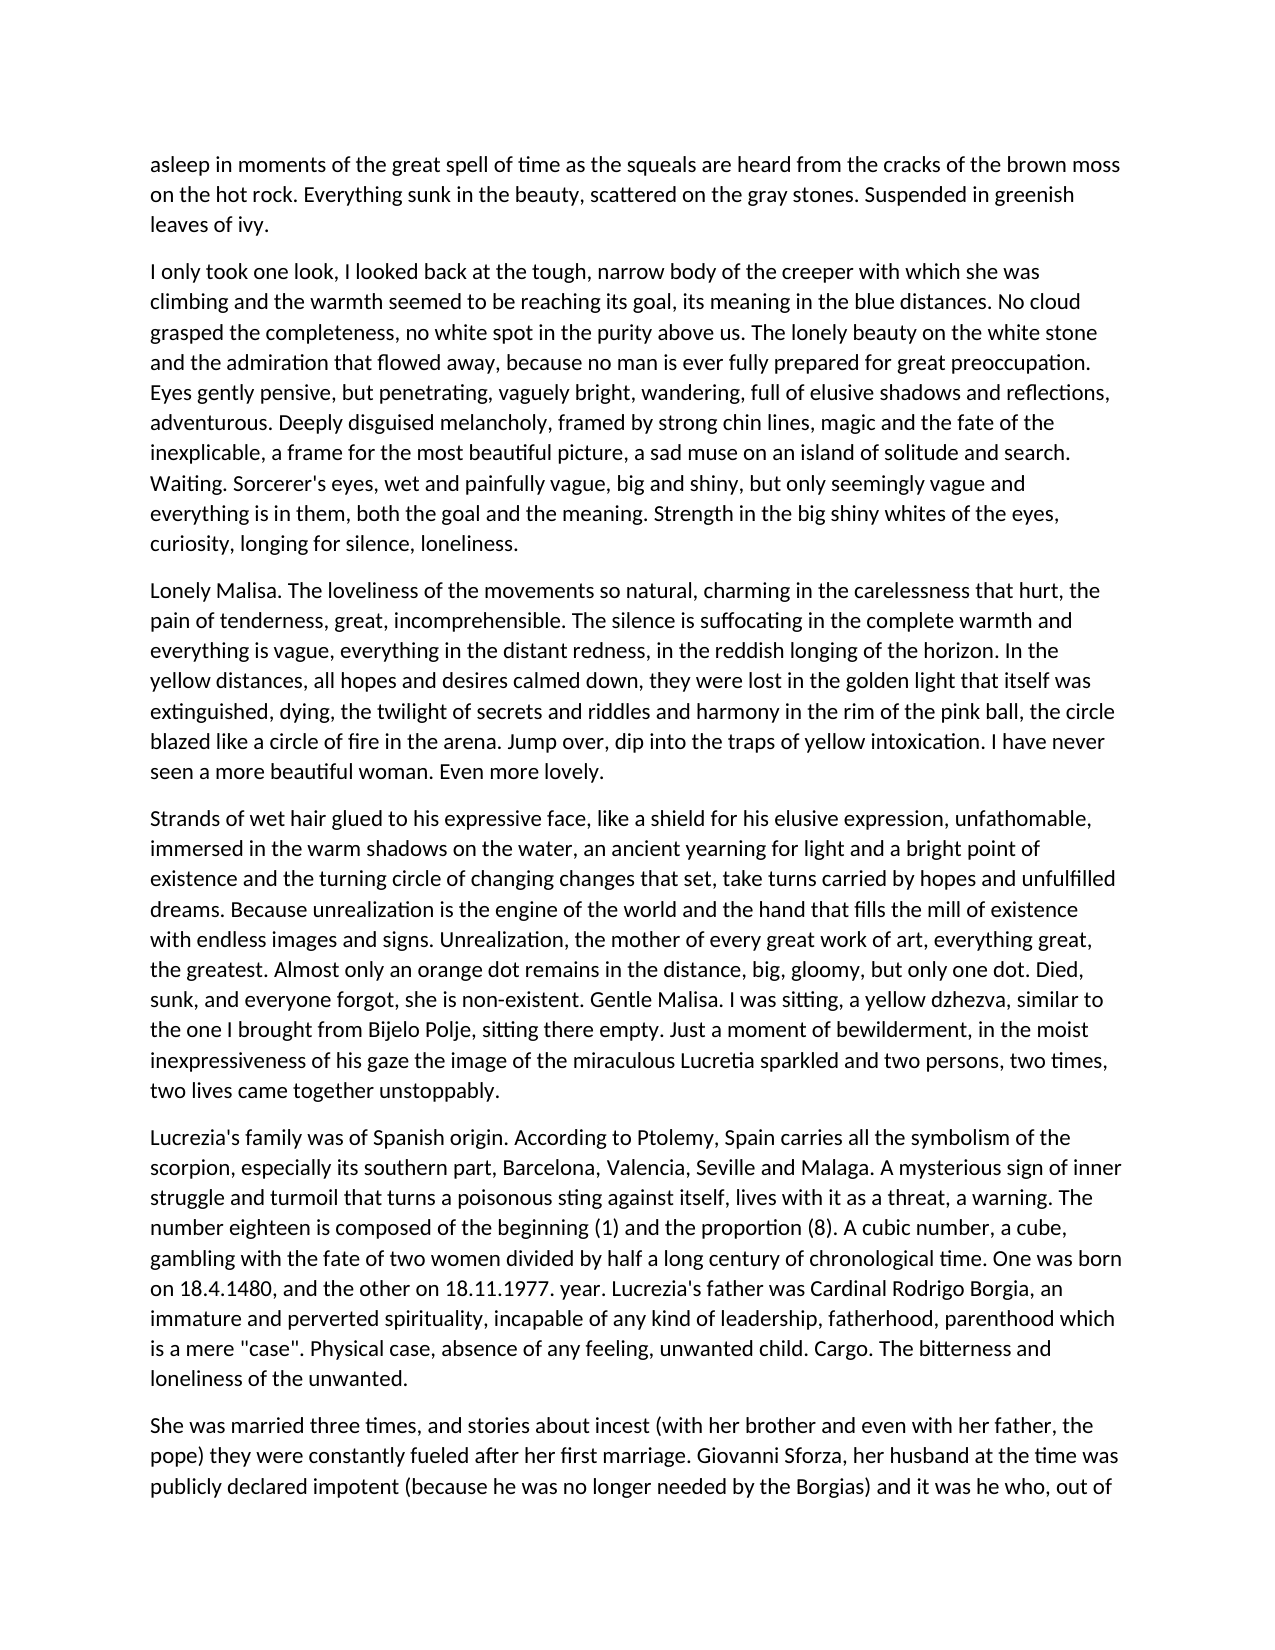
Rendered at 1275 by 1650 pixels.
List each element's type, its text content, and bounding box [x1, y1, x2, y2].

text I only took one look, I looked back at the tough, narrow body of the creeper with which she was climbing and the warmth seemed to be reaching its goal, its meaning in the blue distances. No cloud grasped the completeness, no white spot in the purity above us. The lonely beauty on the white stone and the admiration that flowed away, because no man is ever fully prepared for great preoccupation. Eyes gently pensive, but penetrating, vaguely bright, wandering, full of elusive shadows and reflections, adventurous. Deeply disguised melancholy, framed by strong chin lines, magic and the fate of the inexplicable, a frame for the most beautiful picture, a sad muse on an island of solitude and search. Waiting. Sorcerer's eyes, wet and painfully vague, big and shiny, but only seemingly vague and everything is in them, both the goal and the meaning. Strength in the big shiny whites of the eyes, curiosity, longing for silence, loneliness. [150, 257, 1125, 557]
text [150, 150, 1125, 238]
text Lonely Malisa. The loveliness of the movements so natural, charming in the carelessness that hurt, the pain of tenderness, great, incomprehensible. The silence is suffocating in the complete warmth and everything is vague, everything in the distant redness, in the reddish longing of the horizon. In the yellow distances, all hopes and desires calmed down, they were lost in the golden light that itself was extinguished, dying, the twilight of secrets and riddles and harmony in the rim of the pink ball, the circle blazed like a circle of fire in the arena. Jump over, dip into the traps of yellow intoxication. I have never seen a more beautiful woman. Even more lovely. [150, 576, 1125, 785]
text Lucrezia's family was of Spanish origin. According to Ptolemy, Spain carries all the symbolism of the scorpion, especially its southern part, Barcelona, ​​Valencia, Seville and Malaga. A mysterious sign of inner struggle and turmoil that turns a poisonous sting against itself, lives with it as a threat, a warning. The number eighteen is composed of the beginning (1) and the proportion (8). A cubic number, a cube, gambling with the fate of two women divided by half a long century of chronological time. One was born on 18.4.1480, and the other on 18.11.1977. year. Lucrezia's father was Cardinal Rodrigo Borgia, an immature and perverted spirituality, incapable of any kind of leadership, fatherhood, parenthood which is a mere "case". Physical case, absence of any feeling, unwanted child. Cargo. The bitterness and loneliness of the unwanted. [150, 1123, 1125, 1393]
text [150, 1411, 1125, 1500]
text Strands of wet hair glued to his expressive face, like a shield for his elusive expression, unfathomable, immersed in the warm shadows on the water, an ancient yearning for light and a bright point of existence and the turning circle of changing changes that set, take turns carried by hopes and unfulfilled dreams. Because unrealization is the engine of the world and the hand that fills the mill of existence with endless images and signs. Unrealization, the mother of every great work of art, everything great, the greatest. Almost only an orange dot remains in the distance, big, gloomy, but only one dot. Died, sunk, and everyone forgot, she is non-existent. Gentle Malisa. I was sitting, a yellow dzhezva, similar to the one I brought from Bijelo Polje, sitting there empty. Just a moment of bewilderment, in the moist inexpressiveness of his gaze the image of the miraculous Lucretia sparkled and two persons, two times, two lives came together unstoppably. [150, 804, 1125, 1104]
